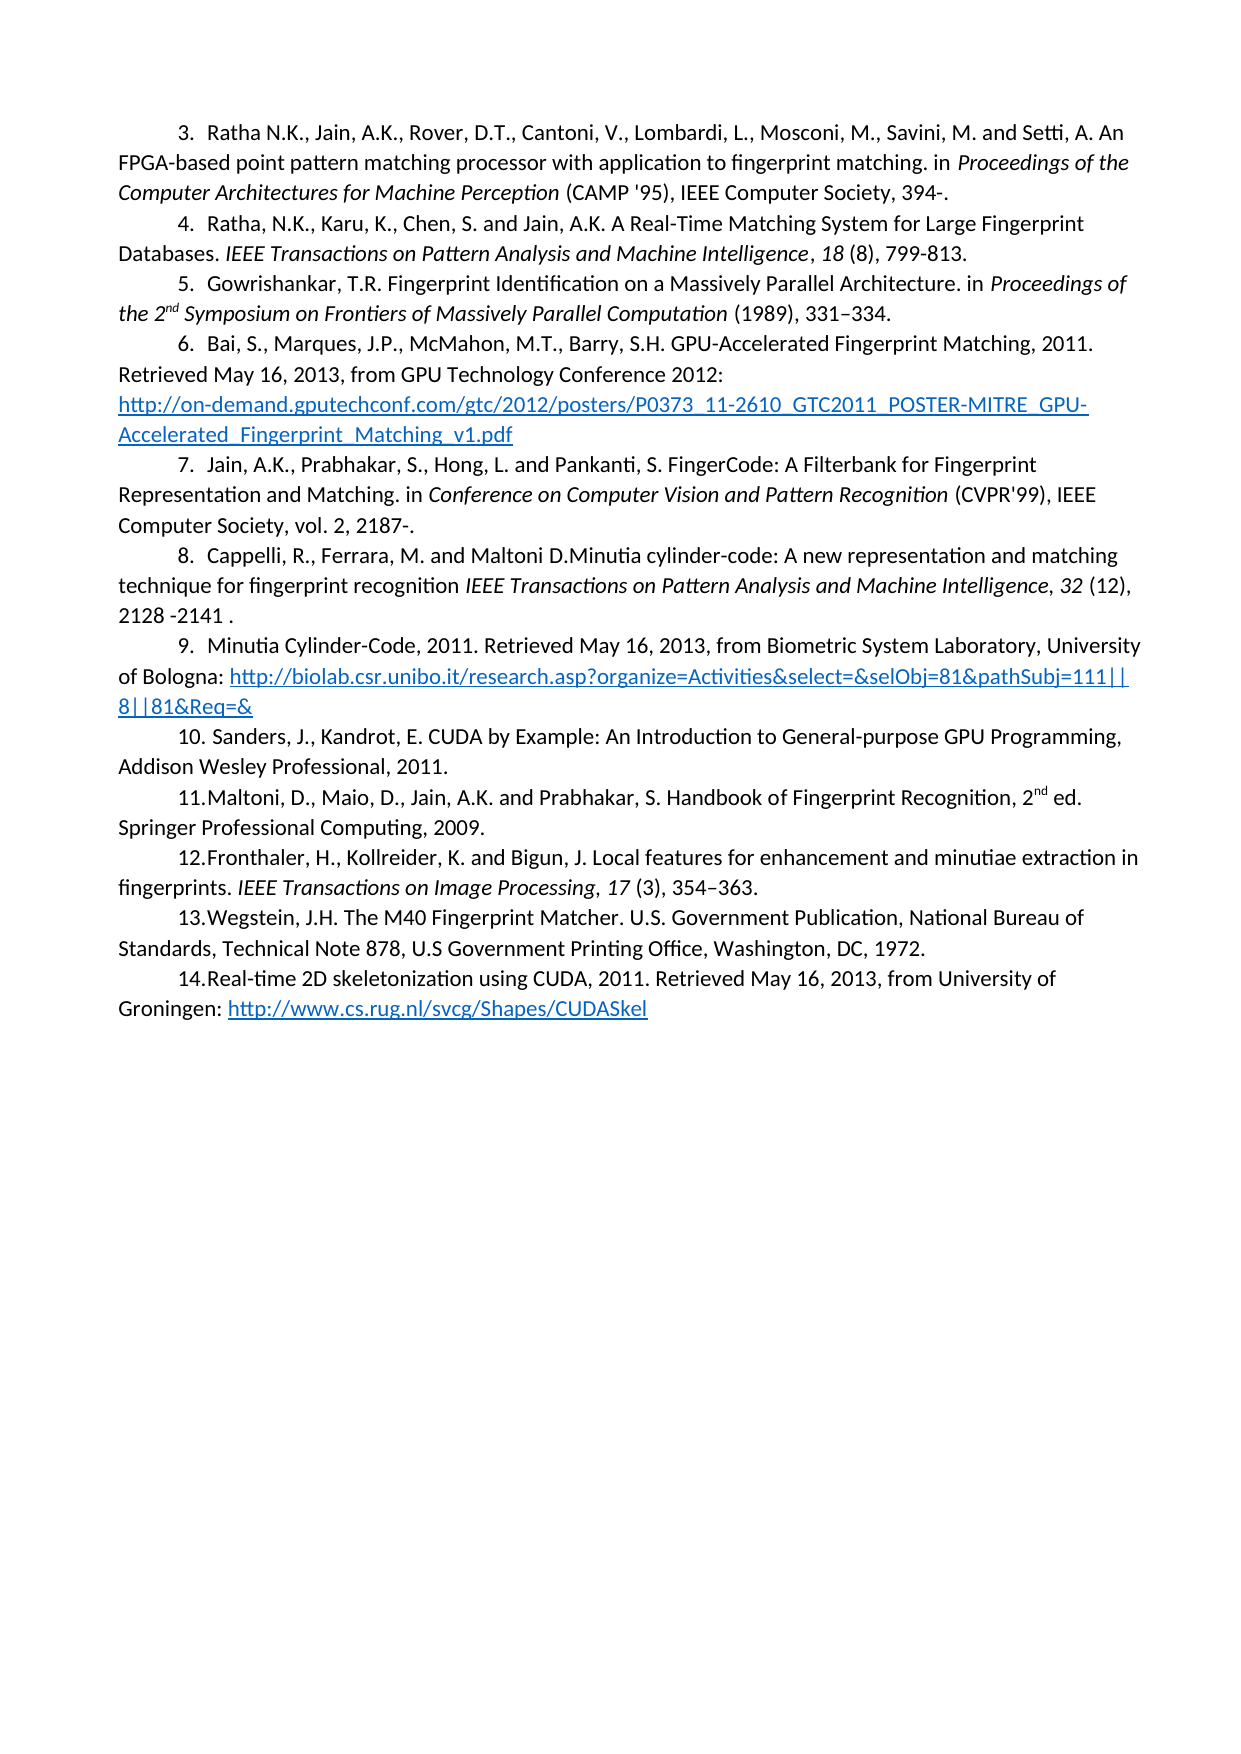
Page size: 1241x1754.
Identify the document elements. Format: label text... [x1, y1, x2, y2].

list Wegstein, J.H. The M40 Fingerprint Matcher. U.S. Government Publication, National Bureau of Standards, Technical Note 878, U.S Government Printing Office, Washington, DC, 1972. [118, 903, 1152, 962]
list Sanders, J., Kandrot, E. CUDA by Example: An Introduction to General-purpose GPU Programming, Addison Wesley Professional, 2011. [118, 722, 1152, 781]
list Minutia Cylinder-Code, 2011. Retrieved May 16, 2013, from Biometric System Laboratory, University of Bologna: http://biolab.csr.unibo.it/research.asp?organize=Activities&select=&selObj=81&pathSubj=111||8||81&Req=& [118, 632, 1152, 720]
list Ratha N.K., Jain, A.K., Rover, D.T., Cantoni, V., Lombardi, L., Mosconi, M., Savini, M. and Setti, A. An FPGA-based point pattern matching processor with application to fingerprint matching. in Proceedings of the Computer Architectures for Machine Perception (CAMP '95), IEEE Computer Society, 394-. [118, 118, 1152, 207]
list Maltoni, D., Maio, D., Jain, A.K. and Prabhakar, S. Handbook of Fingerprint Recognition, 2nd ed. Springer Professional Computing, 2009. [118, 783, 1152, 841]
list Ratha, N.K., Karu, K., Chen, S. and Jain, A.K. A Real-Time Matching System for Large Fingerprint Databases. IEEE Transactions on Pattern Analysis and Machine Intelligence, 18 (8), 799-813. [118, 209, 1152, 267]
list Gowrishankar, T.R. Fingerprint Identification on a Massively Parallel Architecture. in Proceedings of the 2nd Symposium on Frontiers of Massively Parallel Computation (1989), 331–334. [118, 269, 1152, 327]
list Real-time 2D skeletonization using CUDA, 2011. Retrieved May 16, 2013, from University of Groningen: http://www.cs.rug.nl/svcg/Shapes/CUDASkel [118, 964, 1152, 1022]
list Jain, A.K., Prabhakar, S., Hong, L. and Pankanti, S. FingerCode: A Filterbank for Fingerprint Representation and Matching. in Conference on Computer Vision and Pattern Recognition (CVPR'99), IEEE Computer Society, vol. 2, 2187-. [118, 450, 1152, 539]
list Cappelli, R., Ferrara, M. and Maltoni D.Minutia cylinder-code: A new representation and matching technique for fingerprint recognition IEEE Transactions on Pattern Analysis and Machine Intelligence, 32 (12), 2128 -2141 . [118, 541, 1152, 629]
list Fronthaler, H., Kollreider, K. and Bigun, J. Local features for enhancement and minutiae extraction in fingerprints. IEEE Transactions on Image Processing, 17 (3), 354–363. [118, 843, 1152, 901]
list Bai, S., Marques, J.P., McMahon, M.T., Barry, S.H. GPU-Accelerated Fingerprint Matching, 2011. Retrieved May 16, 2013, from GPU Technology Conference 2012: http://on-demand.gputechconf.com/gtc/2012/posters/P0373_11-2610_GTC2011_POSTER-MITRE_GPU-Accelerated_Fingerprint_Matching_v1.pdf [118, 329, 1152, 448]
